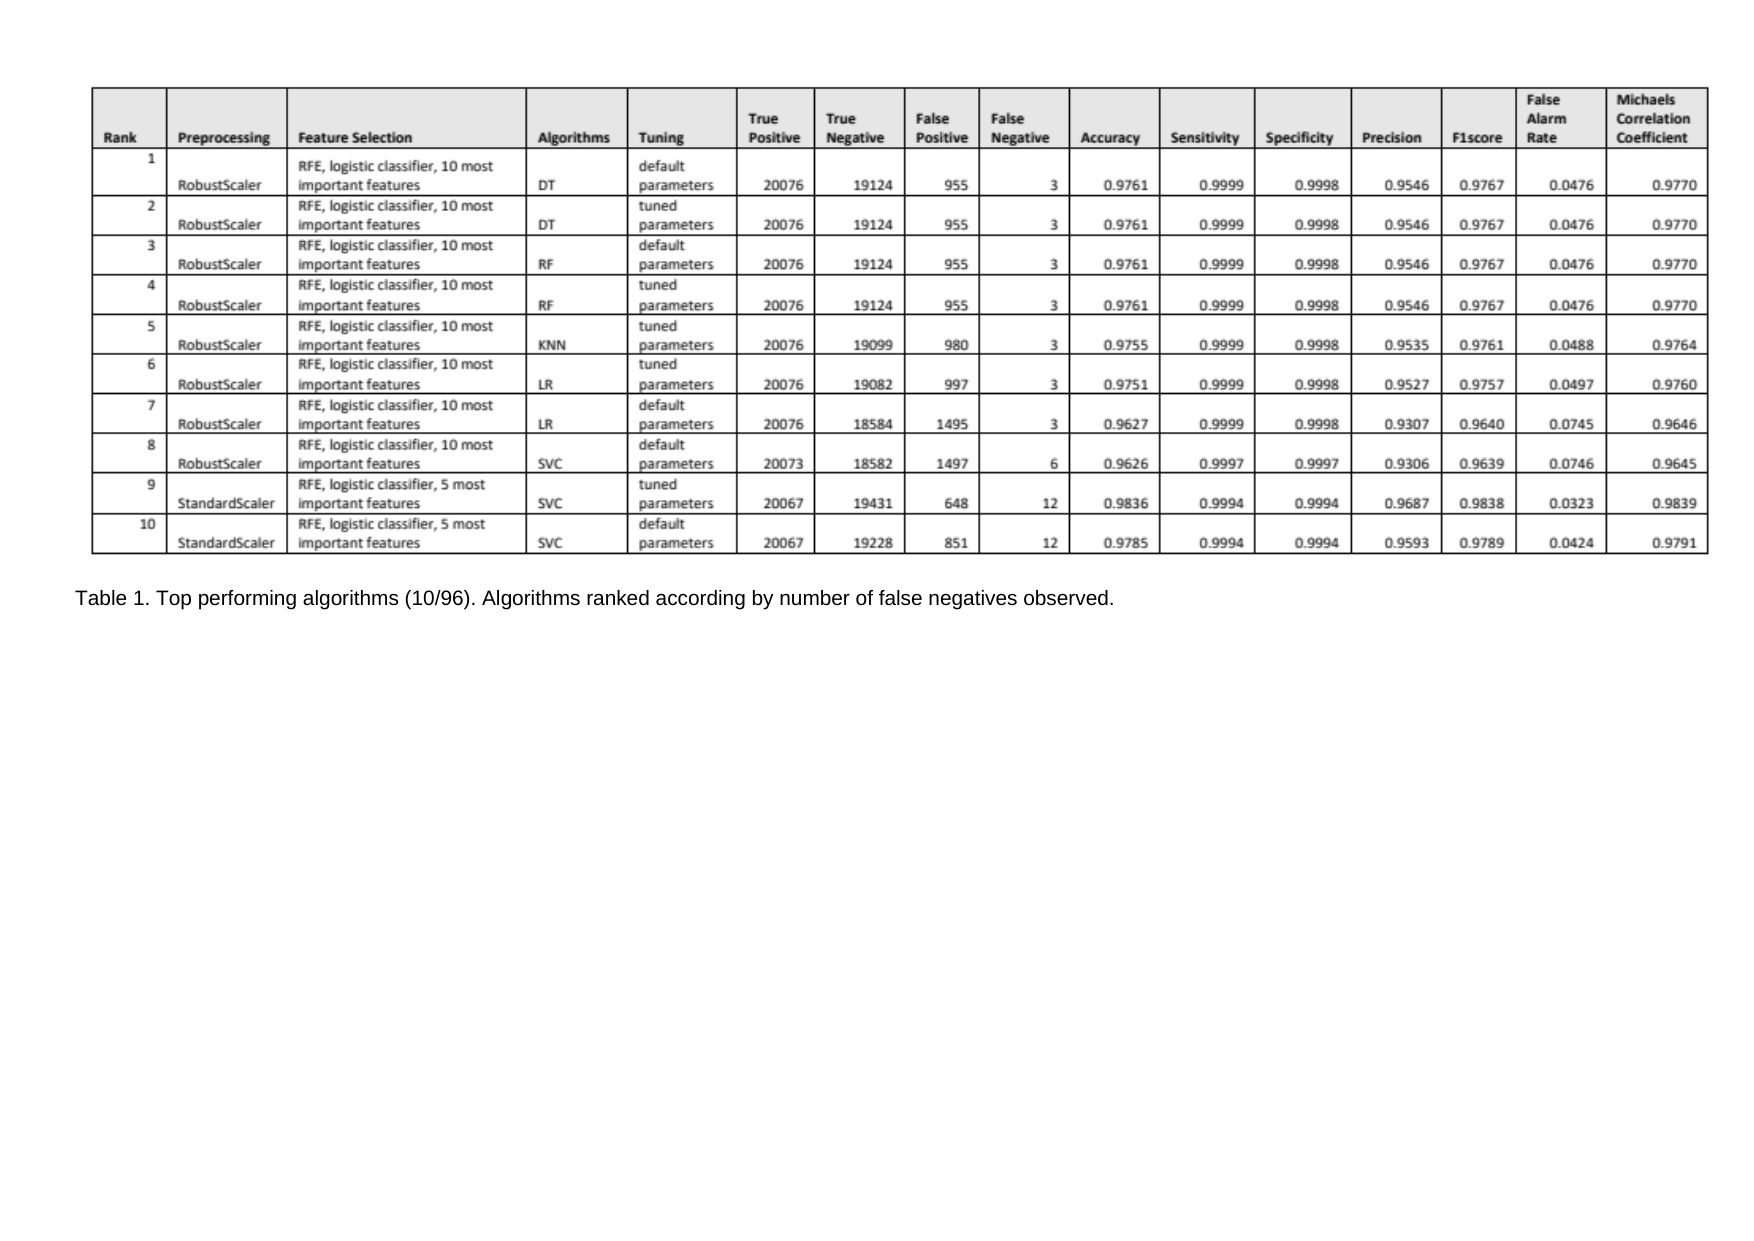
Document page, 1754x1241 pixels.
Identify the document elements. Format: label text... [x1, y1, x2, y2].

text Table 1. Top performing algorithms (10/96). Algorithms ranked according by number of false negatives observed. [75, 586, 1679, 610]
